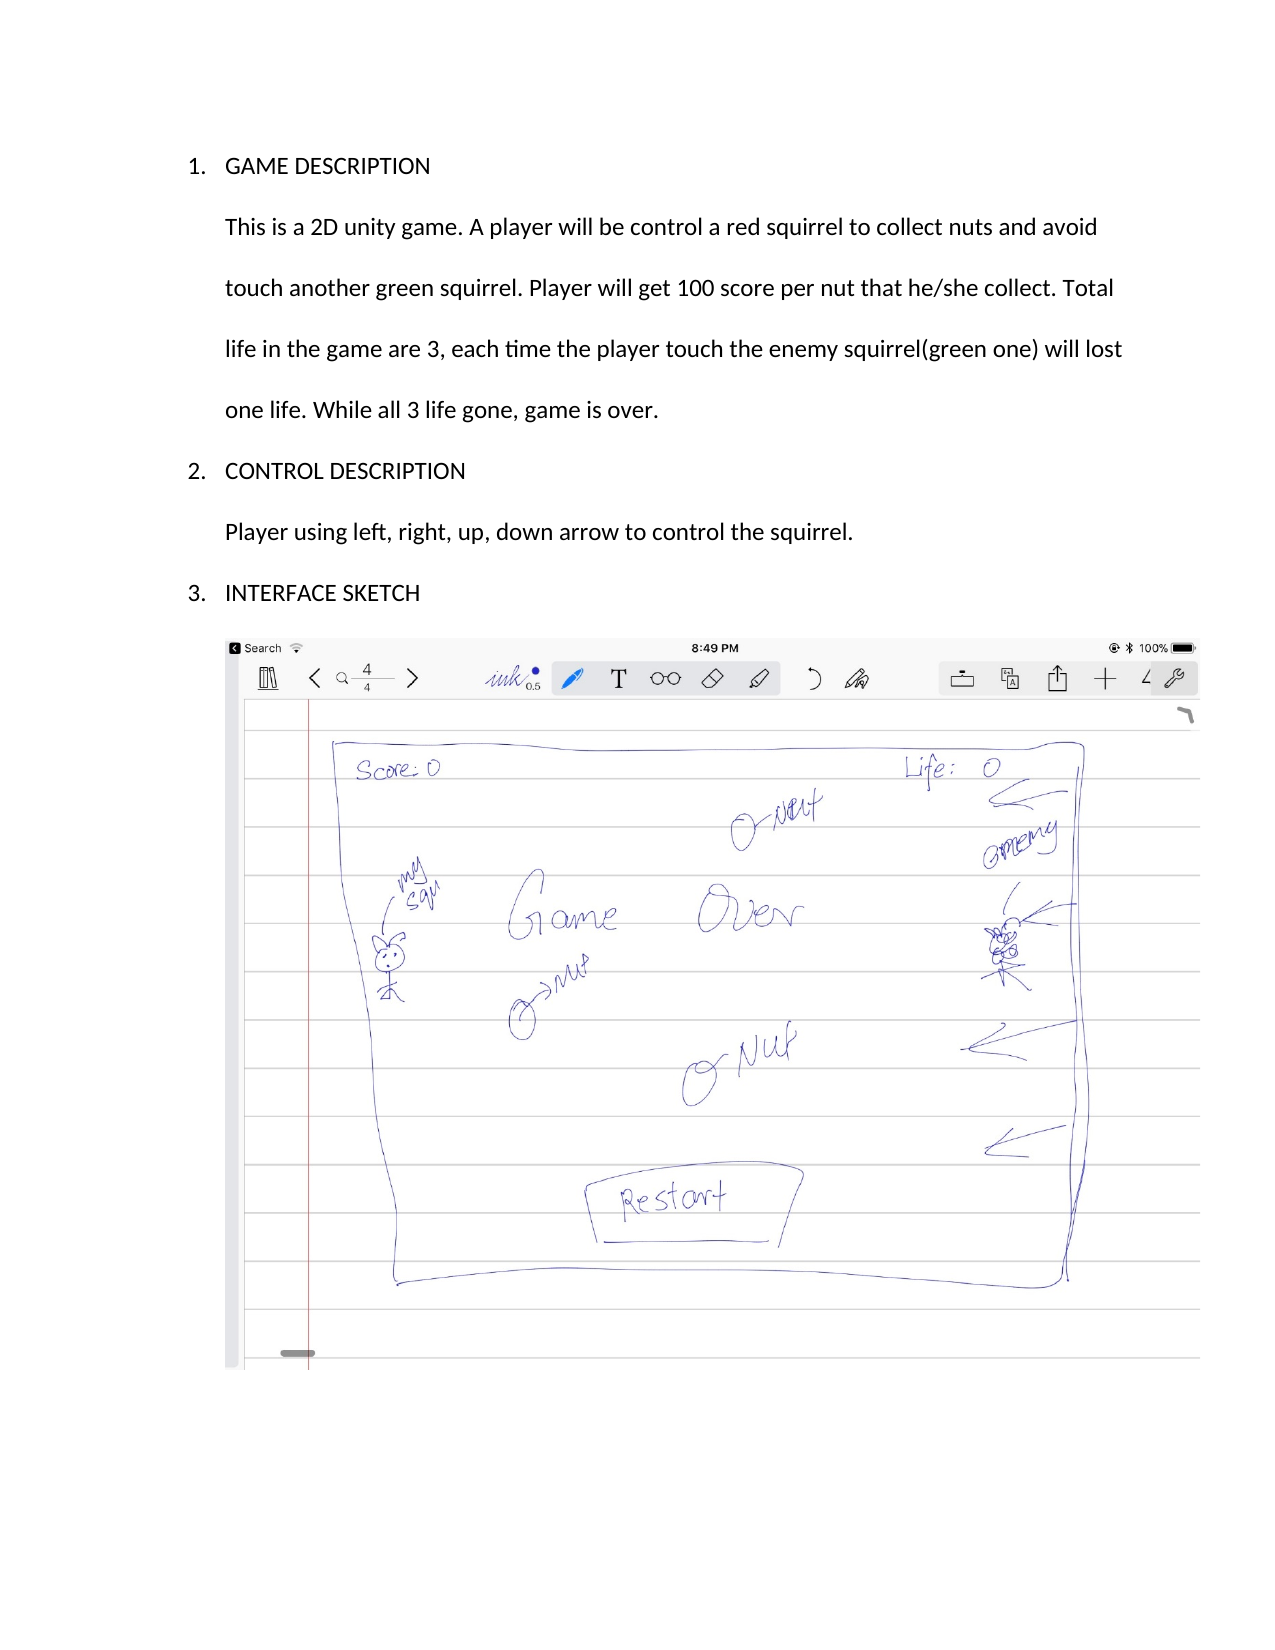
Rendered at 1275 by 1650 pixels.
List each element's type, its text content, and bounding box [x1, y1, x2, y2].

list INTERFACE SKETCH [187, 577, 1125, 608]
list GAME DESCRIPTION [187, 150, 1125, 181]
list CONTROL DESCRIPTION Player using left, right, up, down arrow to control the squirrel. [187, 455, 1125, 547]
list This is a 2D unity game. A player will be control a red squirrel to collect nuts and avoid touch another green squirrel. Player will get 100 score per nut that he/she collect. Total life in the game are 3, each time the player touch the enemy squirrel(green one) will lost one life. While all 3 life gone, game is over. [225, 211, 1125, 425]
picture [225, 638, 1200, 1370]
